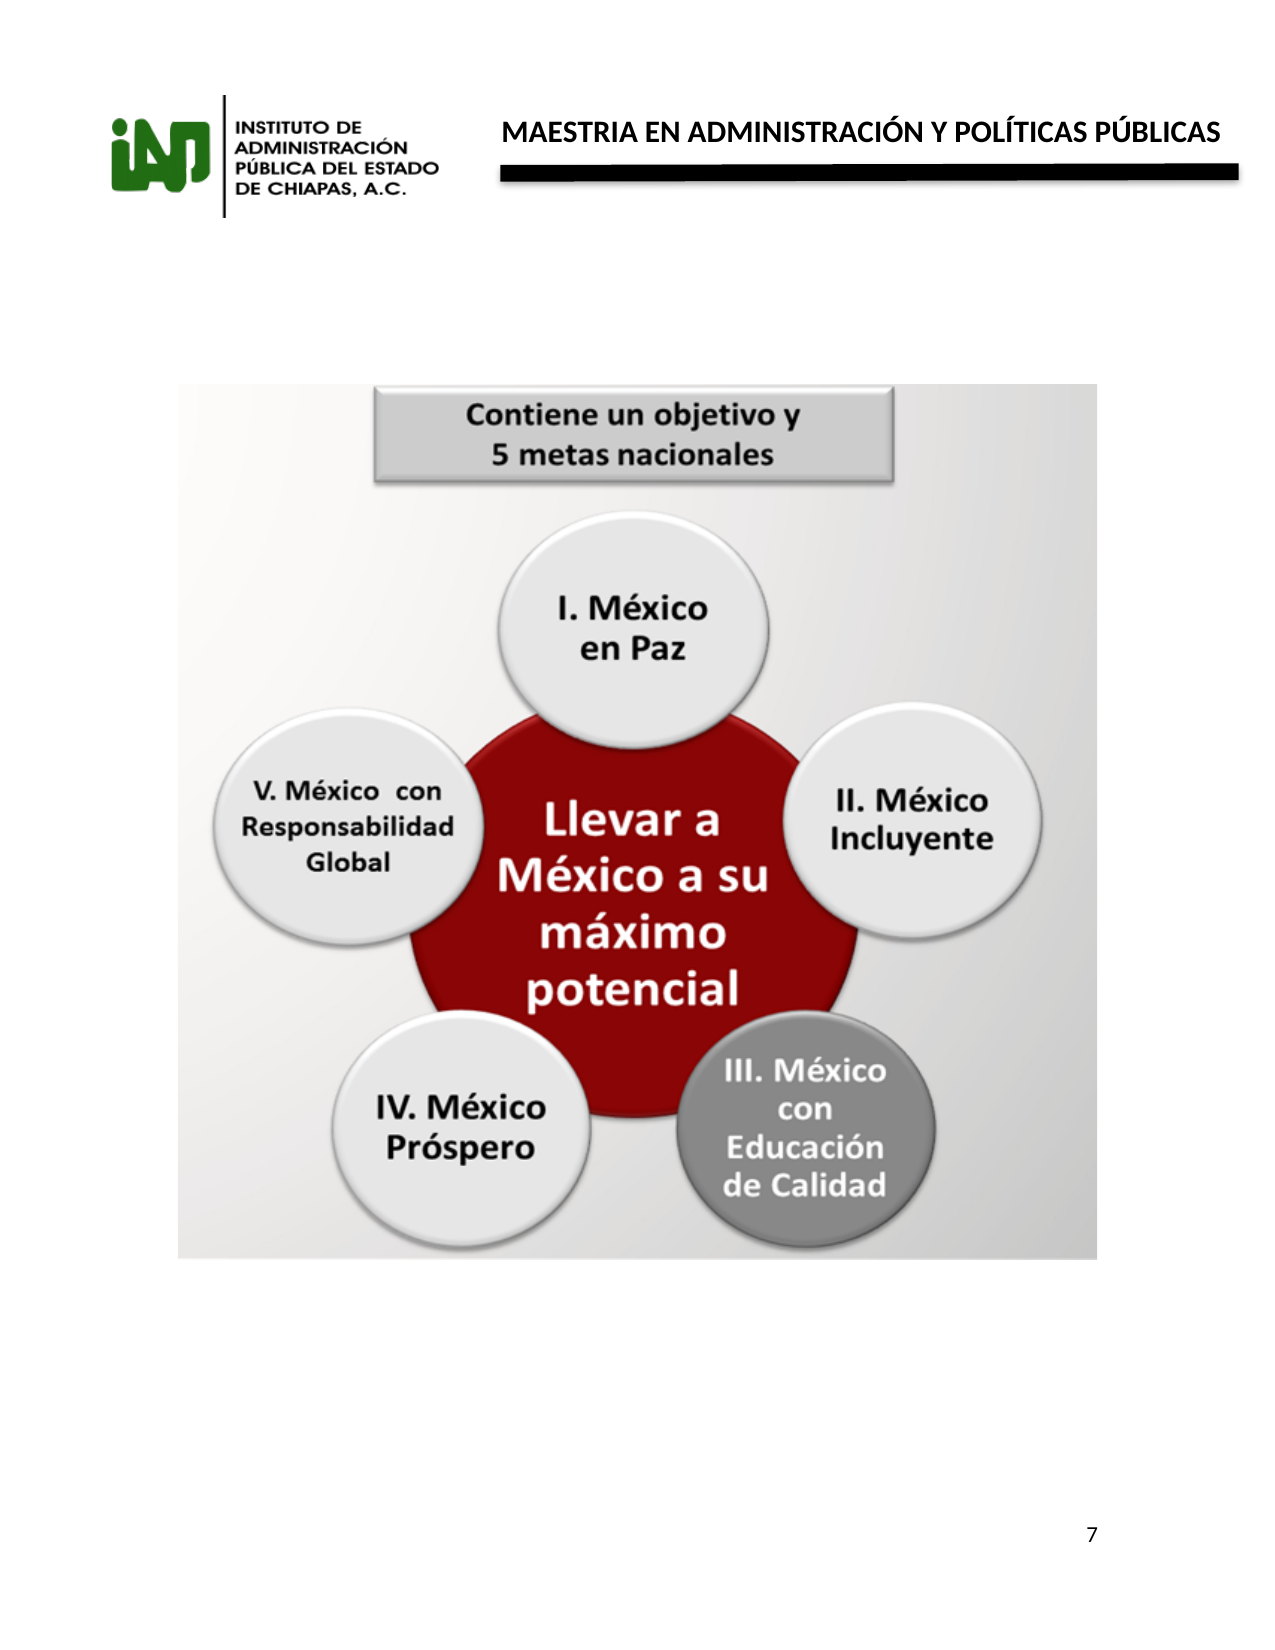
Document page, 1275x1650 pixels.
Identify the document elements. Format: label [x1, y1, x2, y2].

picture [111, 95, 439, 218]
picture [177, 384, 1098, 1260]
